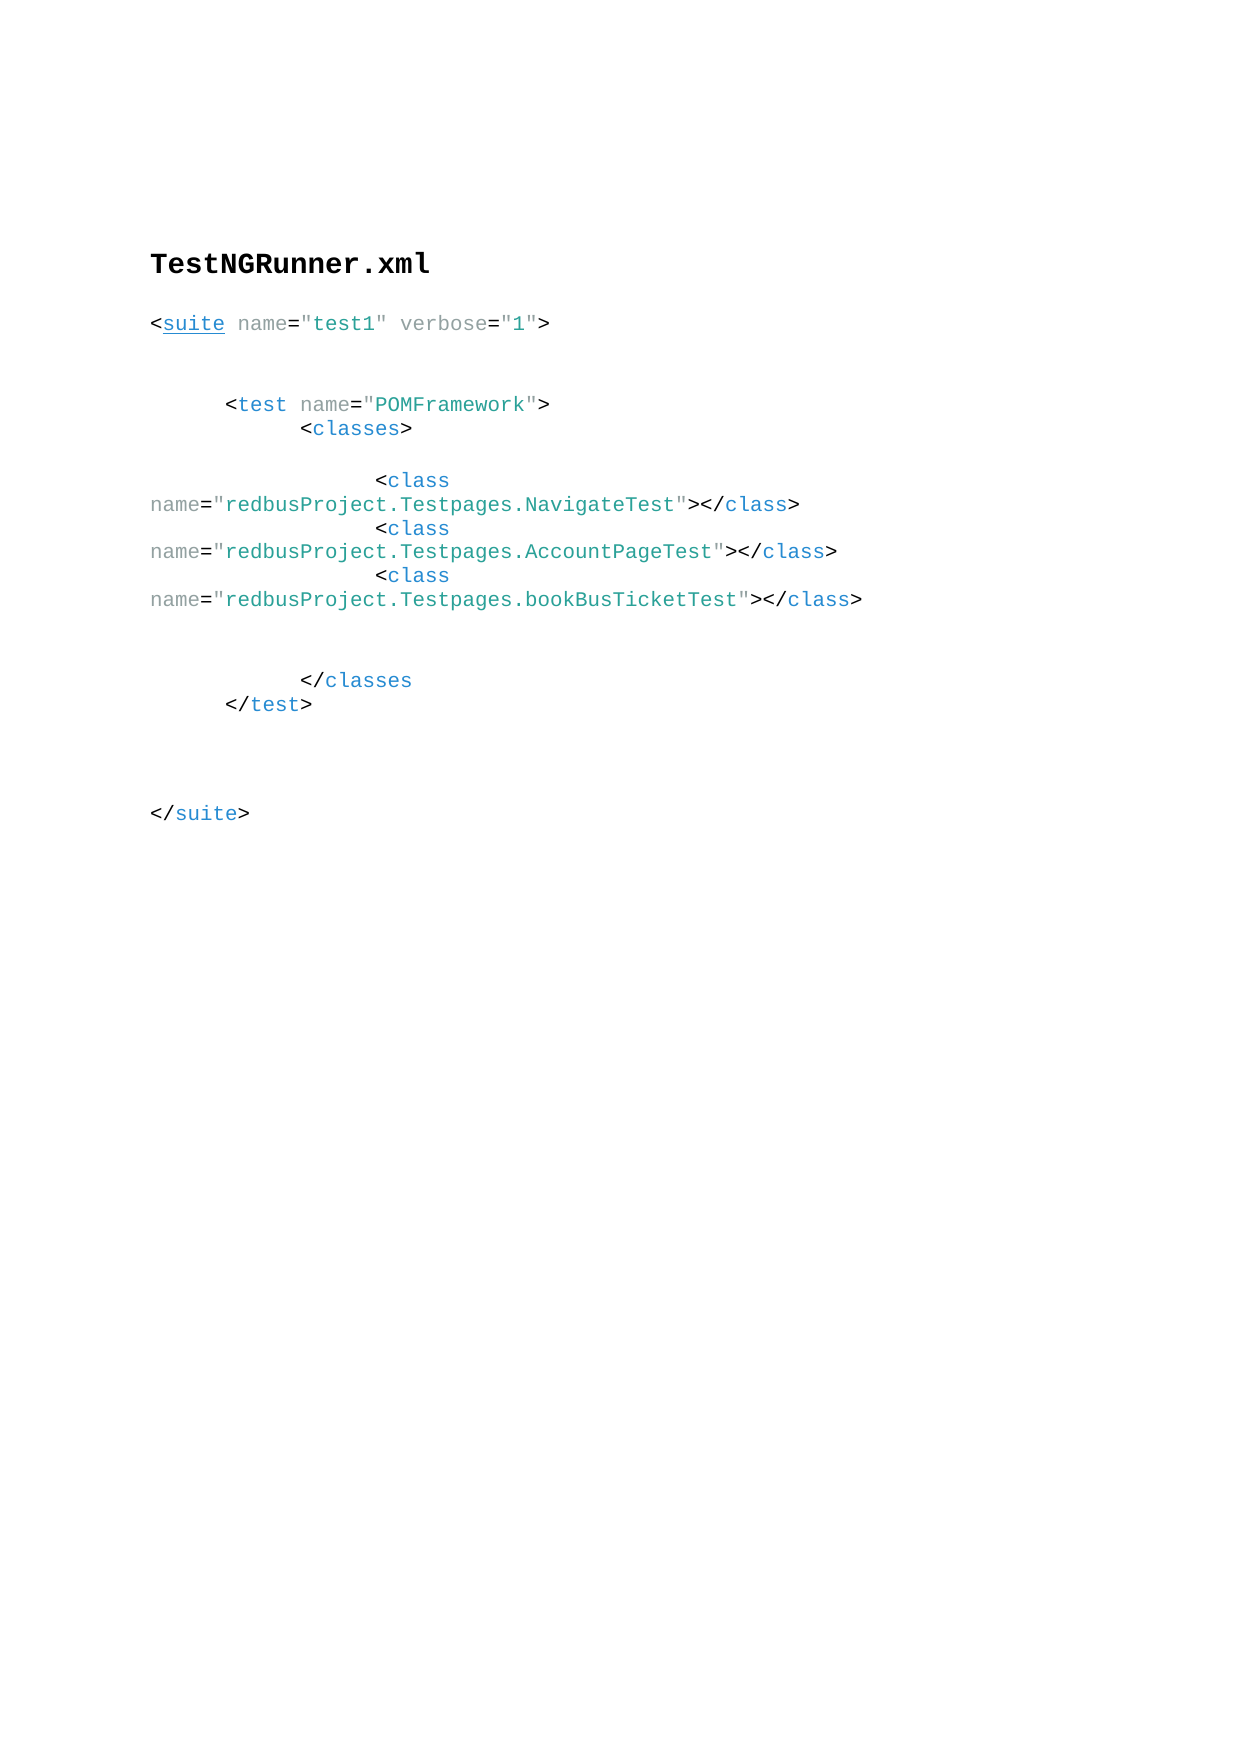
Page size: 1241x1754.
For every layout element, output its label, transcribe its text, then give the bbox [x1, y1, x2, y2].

text </suite> [150, 803, 1090, 827]
text <test name="POMFramework"> [150, 394, 1090, 418]
text <classes> [150, 418, 1090, 442]
text </classes [150, 670, 1090, 693]
text TestNGRunner.xml [150, 249, 1090, 282]
text <class name="redbusProject.Testpages.NavigateTest"></class> [150, 471, 1090, 518]
text <class name="redbusProject.Testpages.bookBusTicketTest"></class> [150, 565, 1090, 612]
text <class name="redbusProject.Testpages.AccountPageTest"></class> [150, 518, 1090, 565]
text <suite name="test1" verbose="1"> [150, 313, 1090, 337]
text </test> [150, 693, 1090, 717]
